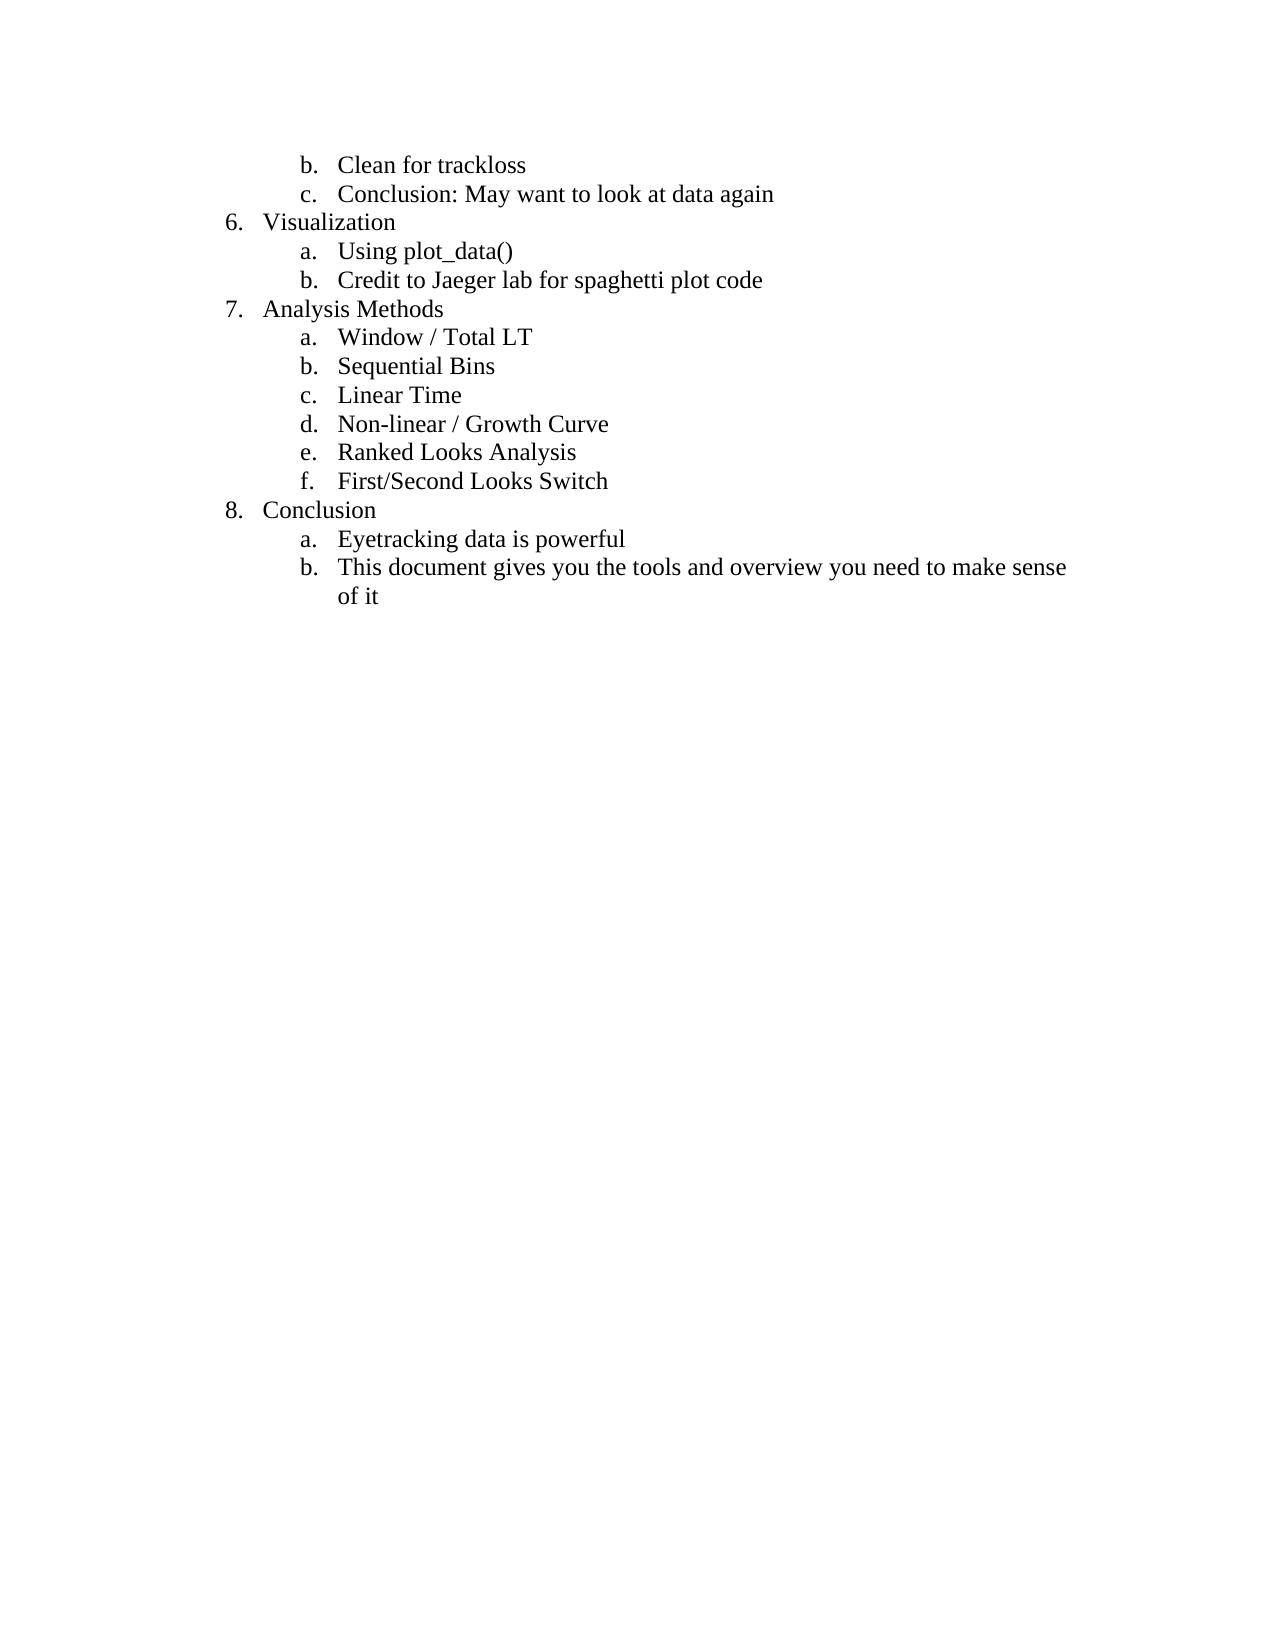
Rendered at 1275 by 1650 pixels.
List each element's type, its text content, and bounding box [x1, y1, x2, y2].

list This document gives you the tools and overview you need to make sense of it [300, 552, 1087, 610]
list Sequential Bins [300, 351, 1087, 380]
list Eyetracking data is powerful [300, 524, 1087, 552]
list Linear Time [300, 380, 1087, 409]
list Conclusion [225, 495, 1087, 524]
list Window / Total LT [300, 322, 1087, 351]
list Analysis Methods [225, 294, 1087, 322]
list First/Second Looks Switch [300, 466, 1087, 495]
list Clean for trackloss [300, 150, 1087, 179]
list Visualization [225, 207, 1087, 236]
list Non-linear / Growth Curve [300, 409, 1087, 437]
list Credit to Jaeger lab for spaghetti plot code [300, 265, 1087, 294]
list Conclusion: May want to look at data again [300, 179, 1087, 207]
list Using plot_data() [300, 236, 1087, 265]
list Ranked Looks Analysis [300, 437, 1087, 466]
